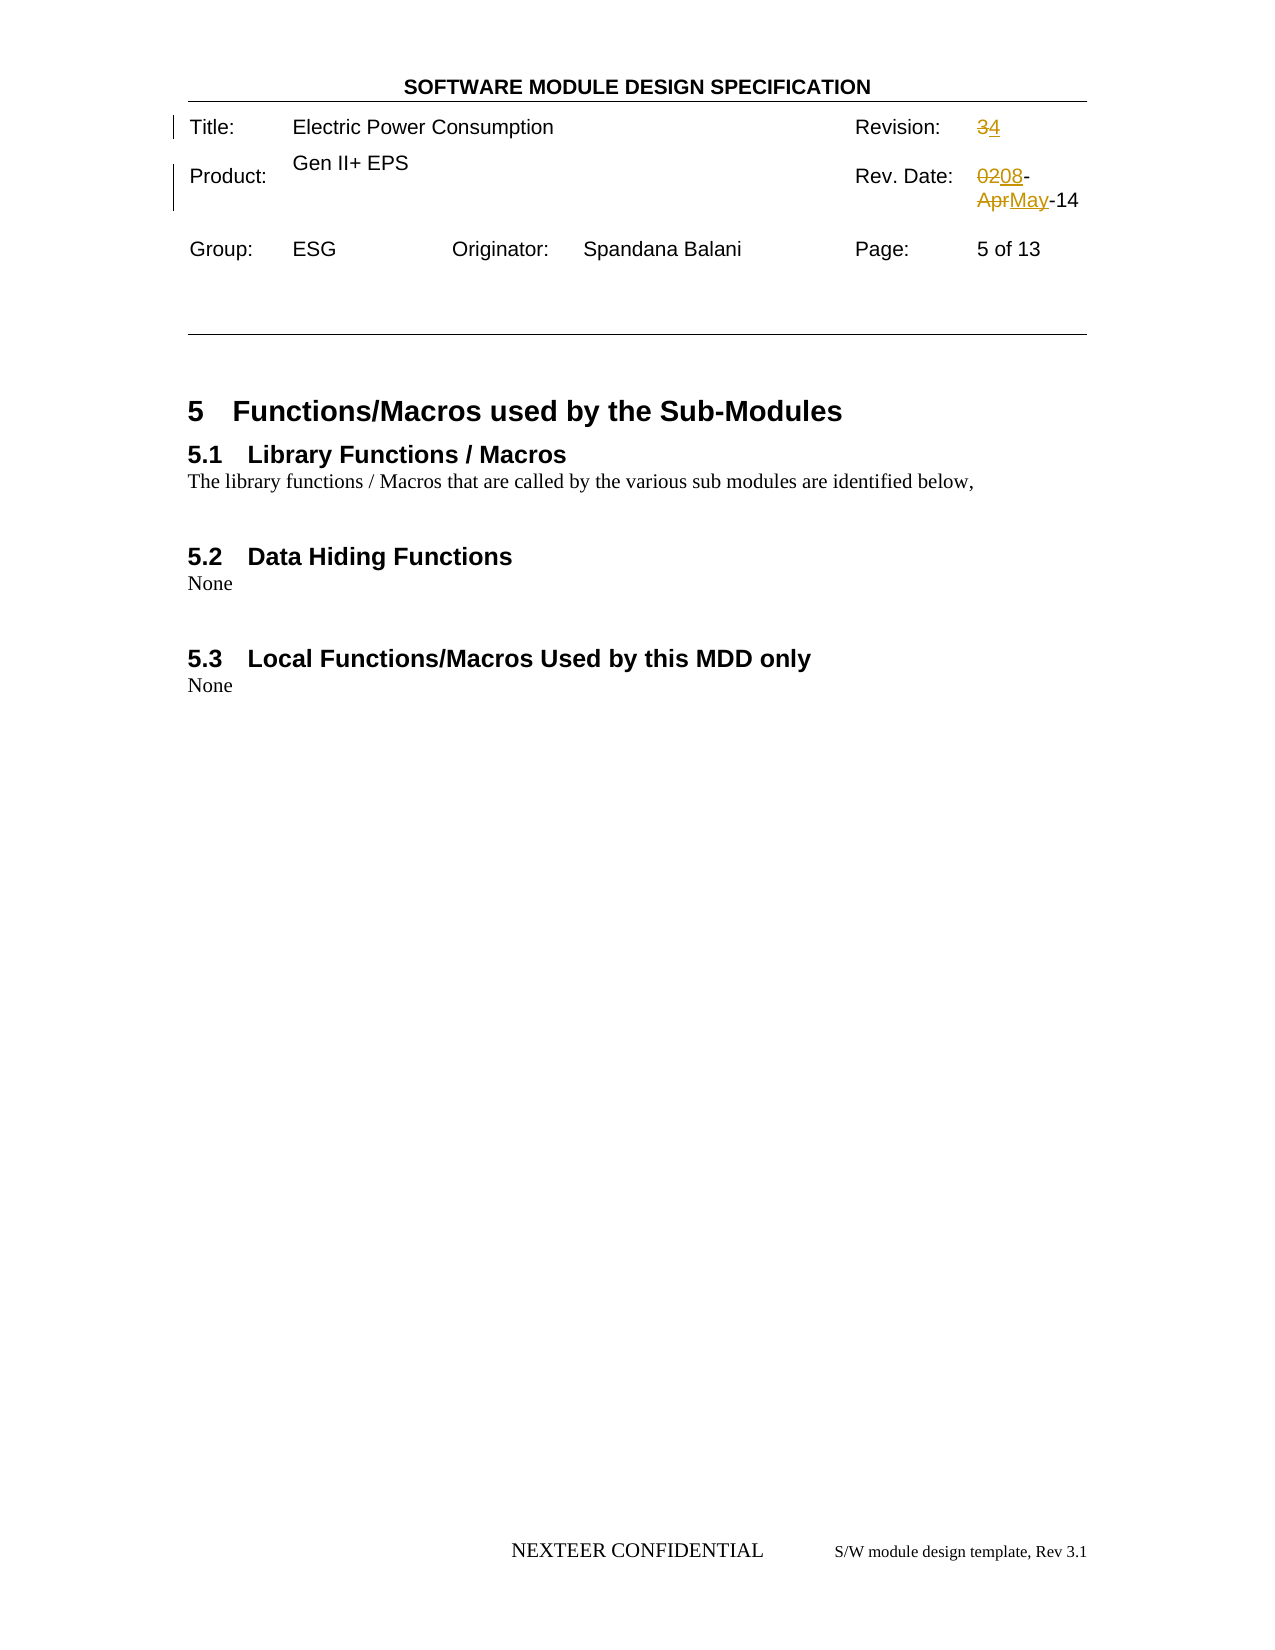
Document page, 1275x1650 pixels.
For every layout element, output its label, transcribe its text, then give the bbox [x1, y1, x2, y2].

subtitle Library Functions / Macros [187, 440, 1087, 469]
text None [187, 673, 1087, 697]
text None [187, 571, 1087, 595]
subtitle Local Functions/Macros Used by this MDD only [187, 644, 1087, 673]
subtitle Functions/Macros used by the Sub-Modules [187, 394, 1087, 428]
subtitle Data Hiding Functions [187, 542, 1087, 571]
text The library functions / Macros that are called by the various sub modules are identified below, [187, 469, 1087, 493]
